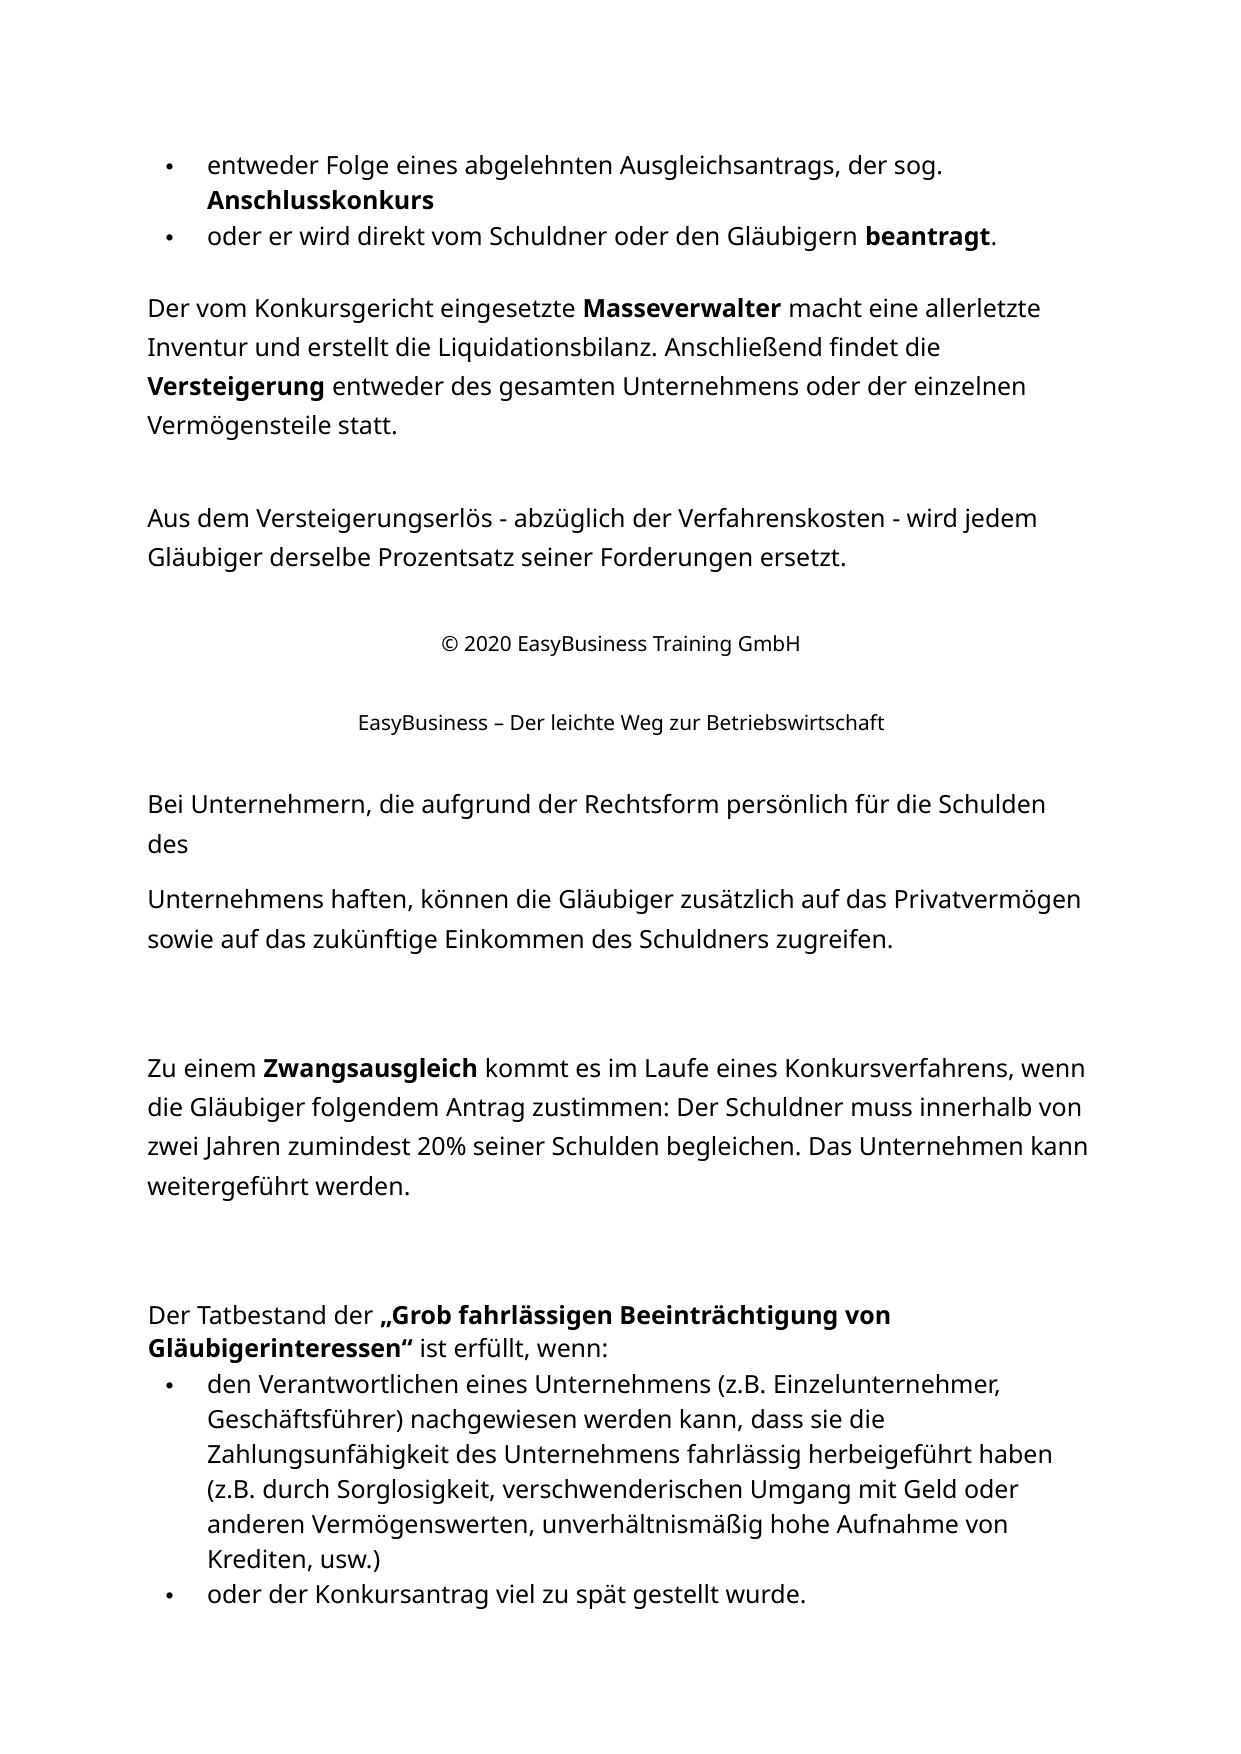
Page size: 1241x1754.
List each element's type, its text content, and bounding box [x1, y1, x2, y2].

text Der vom Konkursgericht eingesetzte Masseverwalter macht eine allerletzte Inventur und erstellt die Liquidationsbilanz. Anschließend findet die Versteigerung entweder des gesamten Unternehmens oder der einzelnen Vermögensteile statt. [147, 290, 1093, 442]
text Der Tatbestand der „Grob fahrlässigen Beeinträchtigung von Gläubigerinteressen“ ist erfüllt, wenn: [148, 1298, 1093, 1365]
text Aus dem Versteigerungserlös - abzüglich der Verfahrenskosten - wird jedem Gläubiger derselbe Prozentsatz seiner Forderungen ersetzt. [147, 501, 1093, 574]
text Unternehmens haften, können die Gläubiger zusätzlich auf das Privatvermögen sowie auf das zukünftige Einkommen des Schuldners zugreifen. [147, 882, 1093, 955]
text Bei Unternehmern, die aufgrund der Rechtsform persönlich für die Schulden des [147, 787, 1093, 860]
list oder der Konkursantrag viel zu spät gestellt wurde. [165, 1577, 1093, 1611]
list den Verantwortlichen eines Unternehmens (z.B. Einzelunternehmer, Geschäftsführer) nachgewiesen werden kann, dass sie die Zahlungsunfähigkeit des Unternehmens fahrlässig herbeigeführt haben (z.B. durch Sorglosigkeit, verschwenderischen Umgang mit Geld oder anderen Vermögenswerten, unverhältnismäßig hohe Aufnahme von Krediten, usw.) [165, 1366, 1093, 1575]
text Zu einem Zwangsausgleich kommt es im Laufe eines Konkursverfahrens, wenn die Gläubiger folgendem Antrag zustimmen: Der Schuldner muss innerhalb von zwei Jahren zumindest 20% seiner Schulden begleichen. Das Unternehmen kann weitergeführt werden. [147, 1051, 1093, 1202]
text © 2020 EasyBusiness Training GmbH [149, 629, 1093, 657]
list entweder Folge eines abgelehnten Ausgleichsantrags, der sog. Anschlusskonkurs [165, 148, 1093, 217]
text EasyBusiness – Der leichte Weg zur Betriebswirtschaft [149, 708, 1093, 736]
list oder er wird direkt vom Schuldner oder den Gläubigern beantragt. [165, 218, 1093, 252]
